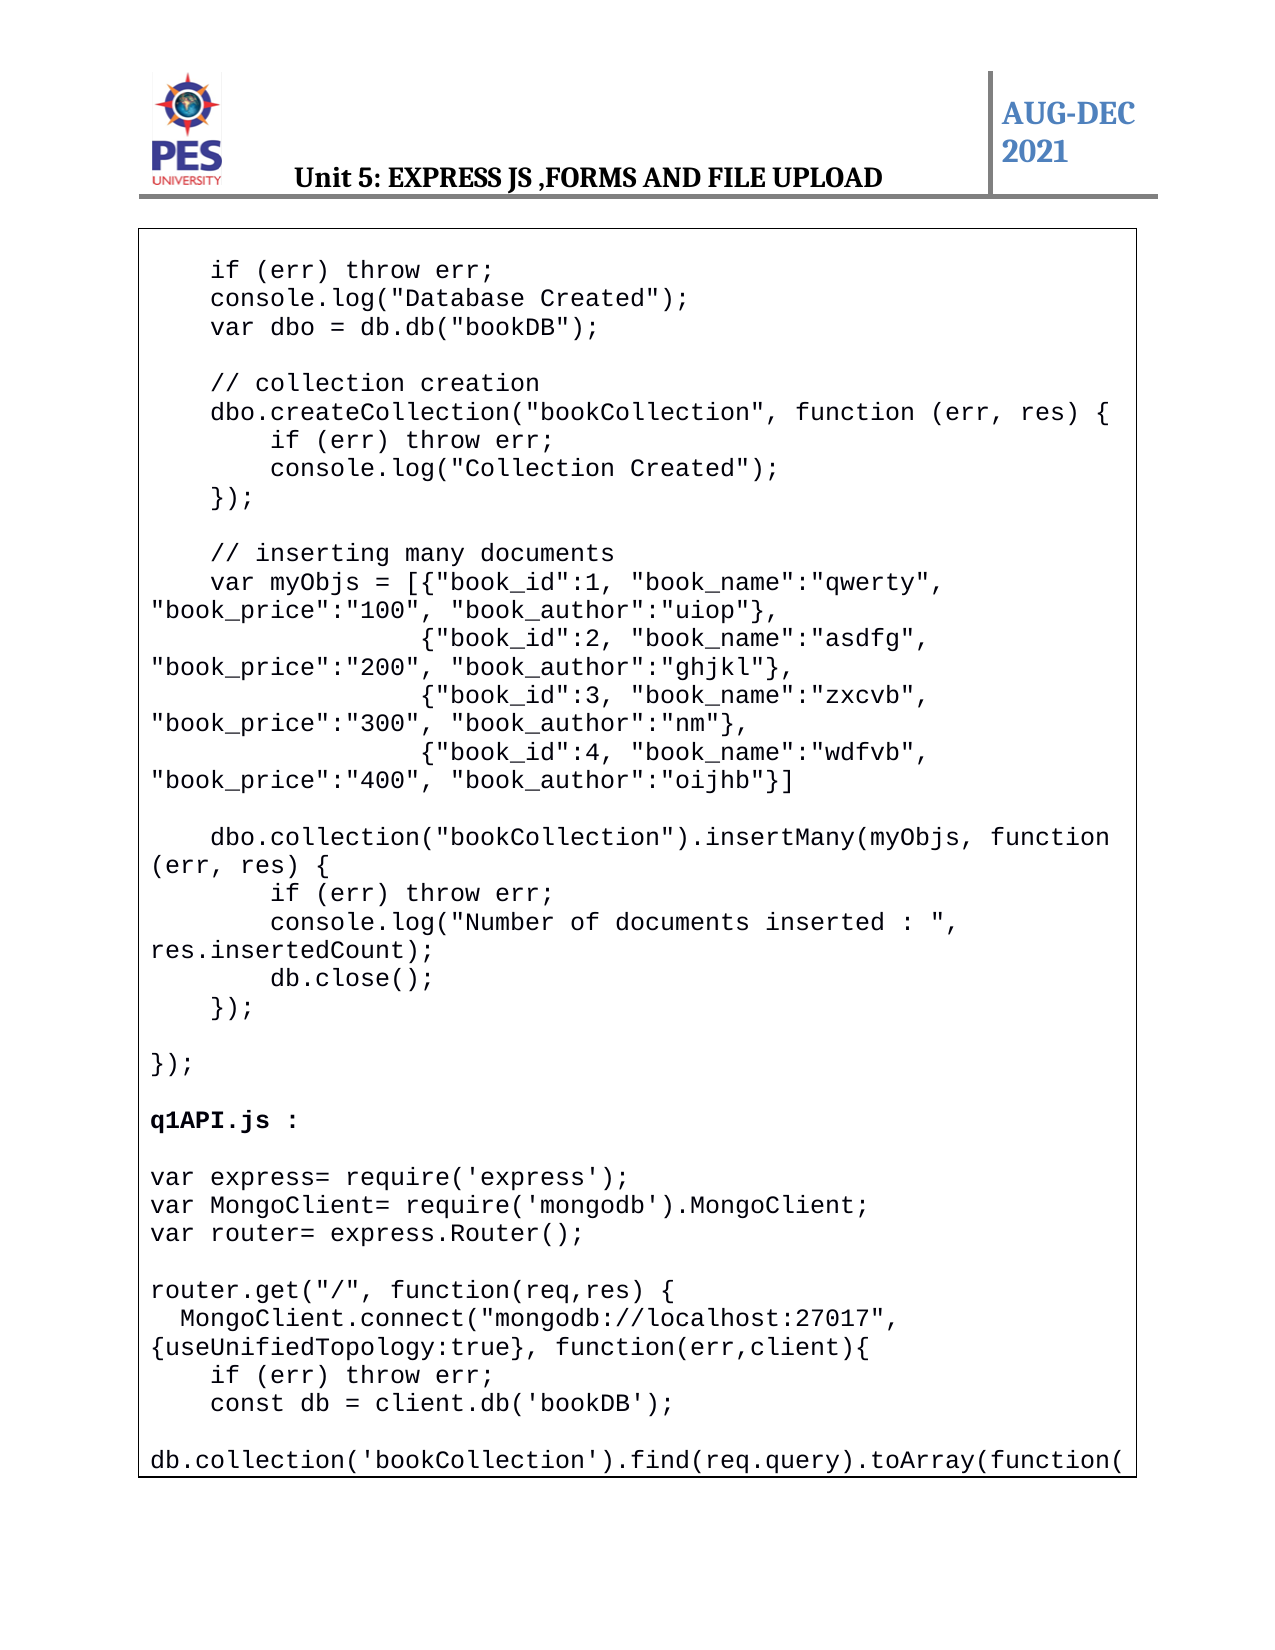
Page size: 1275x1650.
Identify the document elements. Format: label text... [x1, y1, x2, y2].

picture [150, 71, 224, 187]
